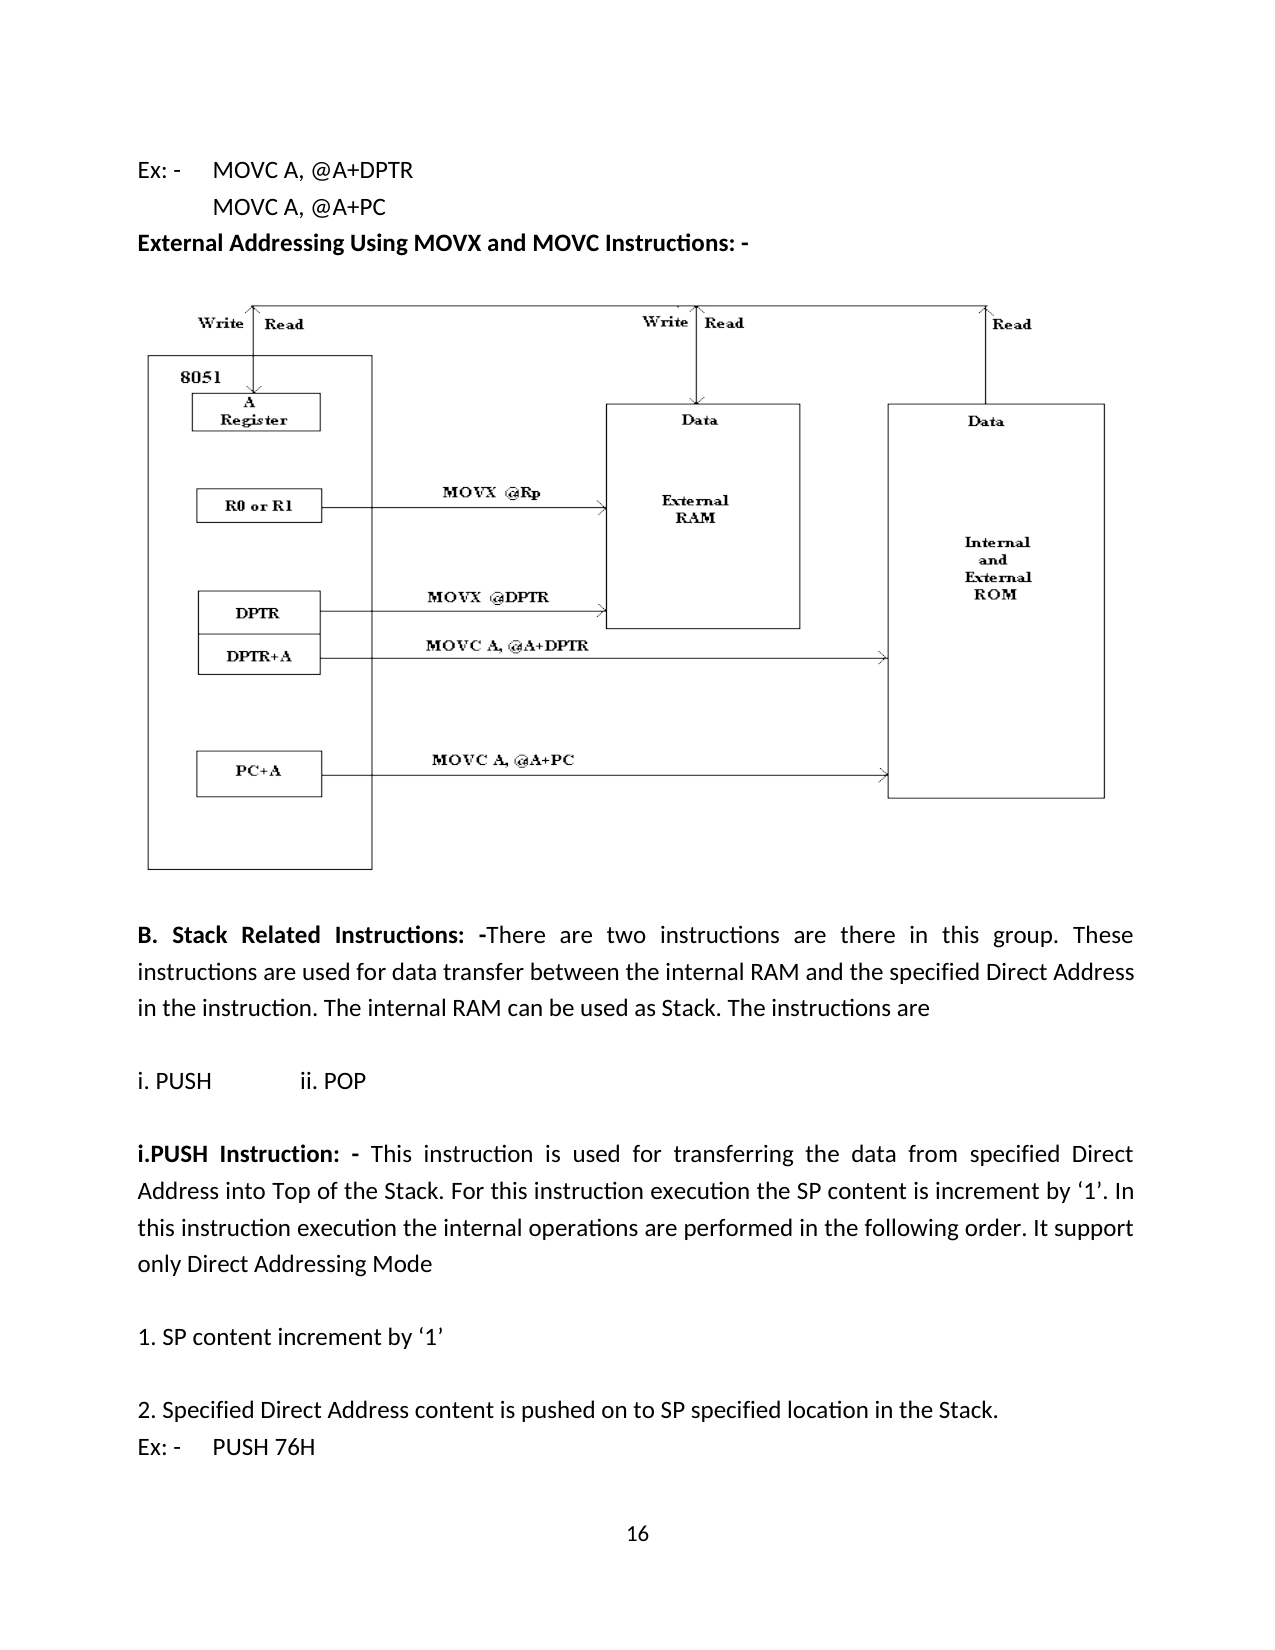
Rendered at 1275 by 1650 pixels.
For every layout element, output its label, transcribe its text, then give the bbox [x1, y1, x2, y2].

text i.PUSH Instruction: - This instruction is used for transferring the data from specified Direct Address into Top of the Stack. For this instruction execution the SP content is increment by ‘1’. In this instruction execution the internal operations are performed in the following order. It support only Direct Addressing Mode [137, 1138, 1134, 1279]
text External Addressing Using MOVX and MOVC Instructions: - [137, 227, 1134, 258]
text i. PUSH ii. POP [137, 1065, 1134, 1096]
text 1. SP content increment by ‘1’ [137, 1321, 1134, 1352]
text 2. Specified Direct Address content is pushed on to SP specified location in the Stack. [137, 1394, 1134, 1425]
text Ex: - MOVC A, @A+DPTR [137, 154, 1134, 185]
text MOVC A, @A+PC [137, 191, 1134, 221]
text Ex: - PUSH 76H [137, 1431, 1134, 1462]
text B. Stack Related Instructions: -There are two instructions are there in this group. These instructions are used for data transfer between the internal RAM and the specified Direct Address in the instruction. The internal RAM can be used as Stack. The instructions are [137, 919, 1134, 1023]
picture [137, 300, 1113, 877]
